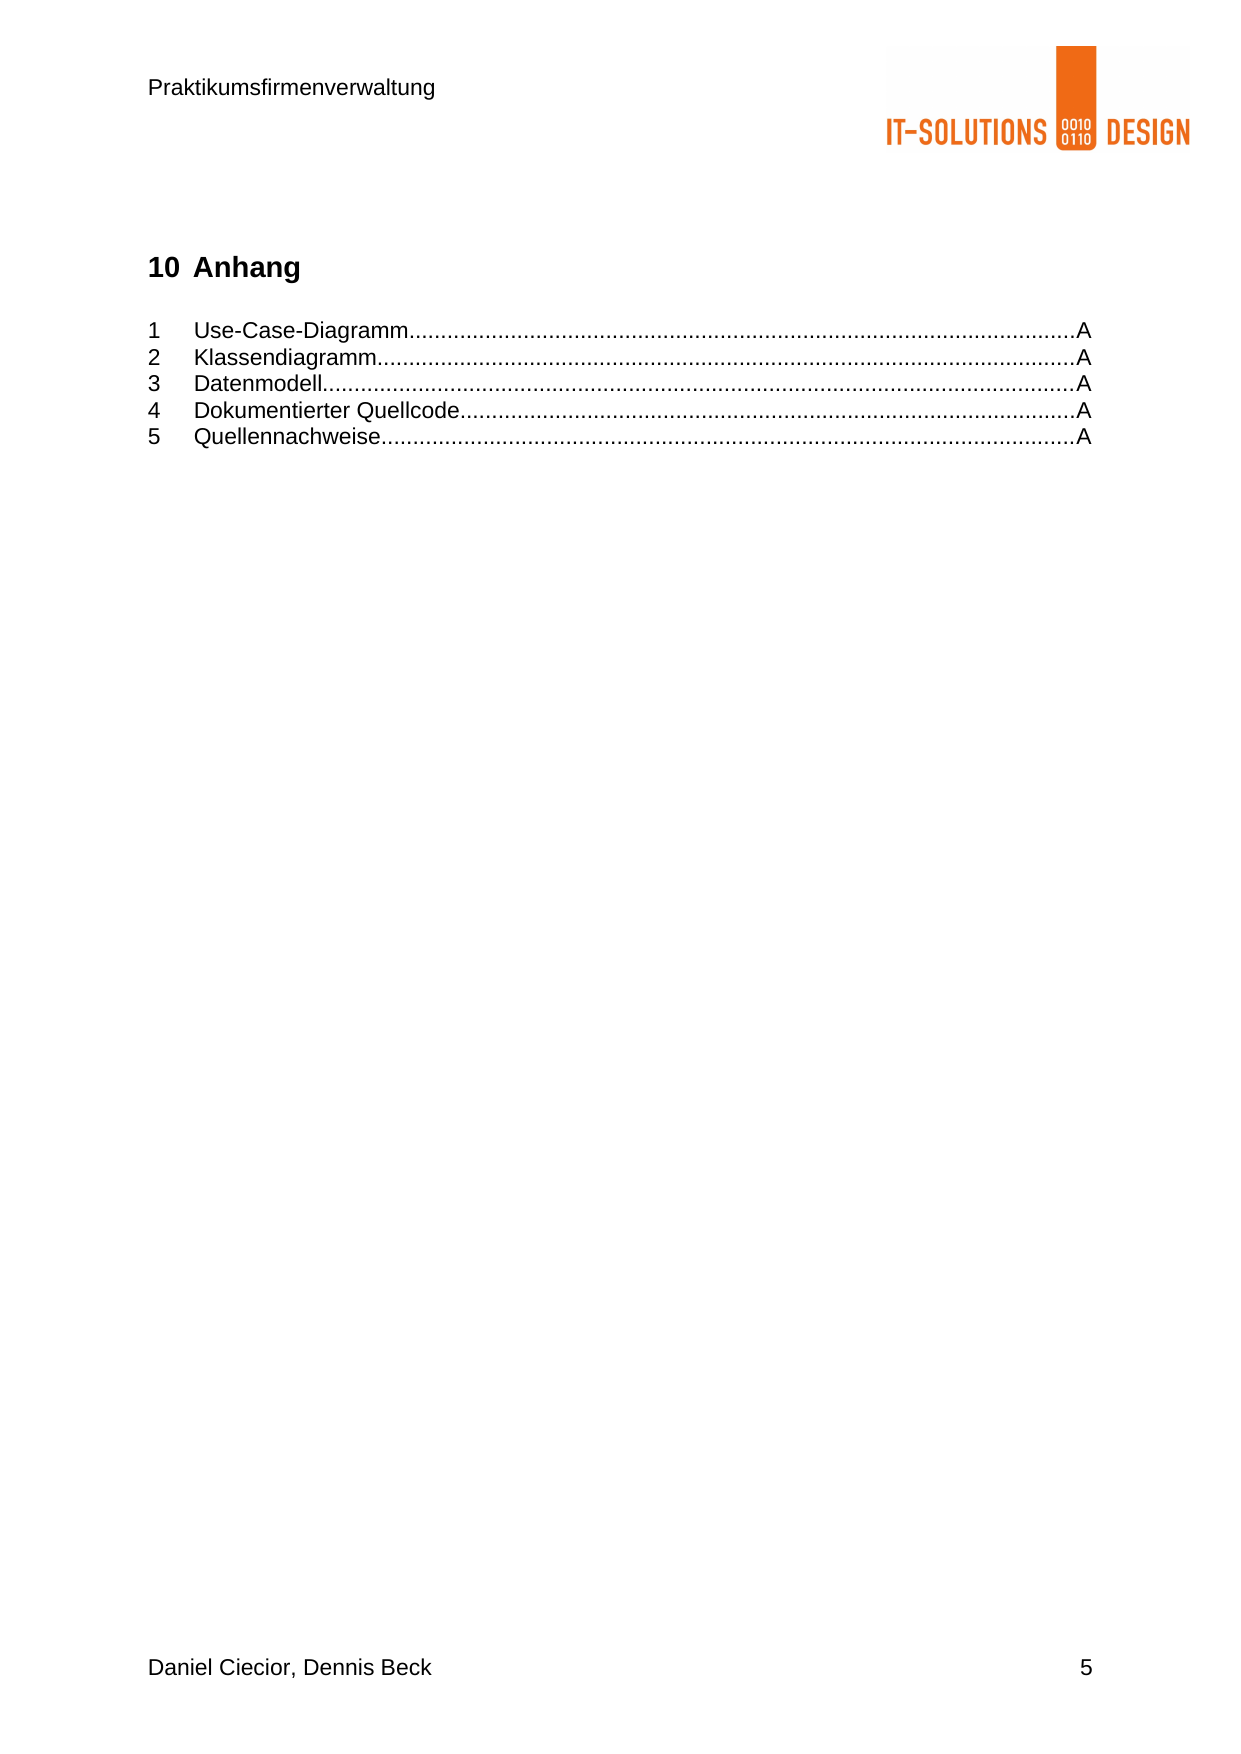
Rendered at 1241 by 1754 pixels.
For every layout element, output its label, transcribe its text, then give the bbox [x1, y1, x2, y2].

text 2 Klassendiagramm A [148, 344, 1093, 370]
text 3 Datenmodell A [148, 370, 1093, 397]
text 5 Quellennachweise A [148, 423, 1093, 449]
picture [886, 46, 1190, 153]
text 4 Dokumentierter Quellcode A [148, 397, 1093, 423]
subtitle Anhang [148, 250, 1093, 283]
text 1 Use-Case-Diagramm A [148, 317, 1093, 344]
